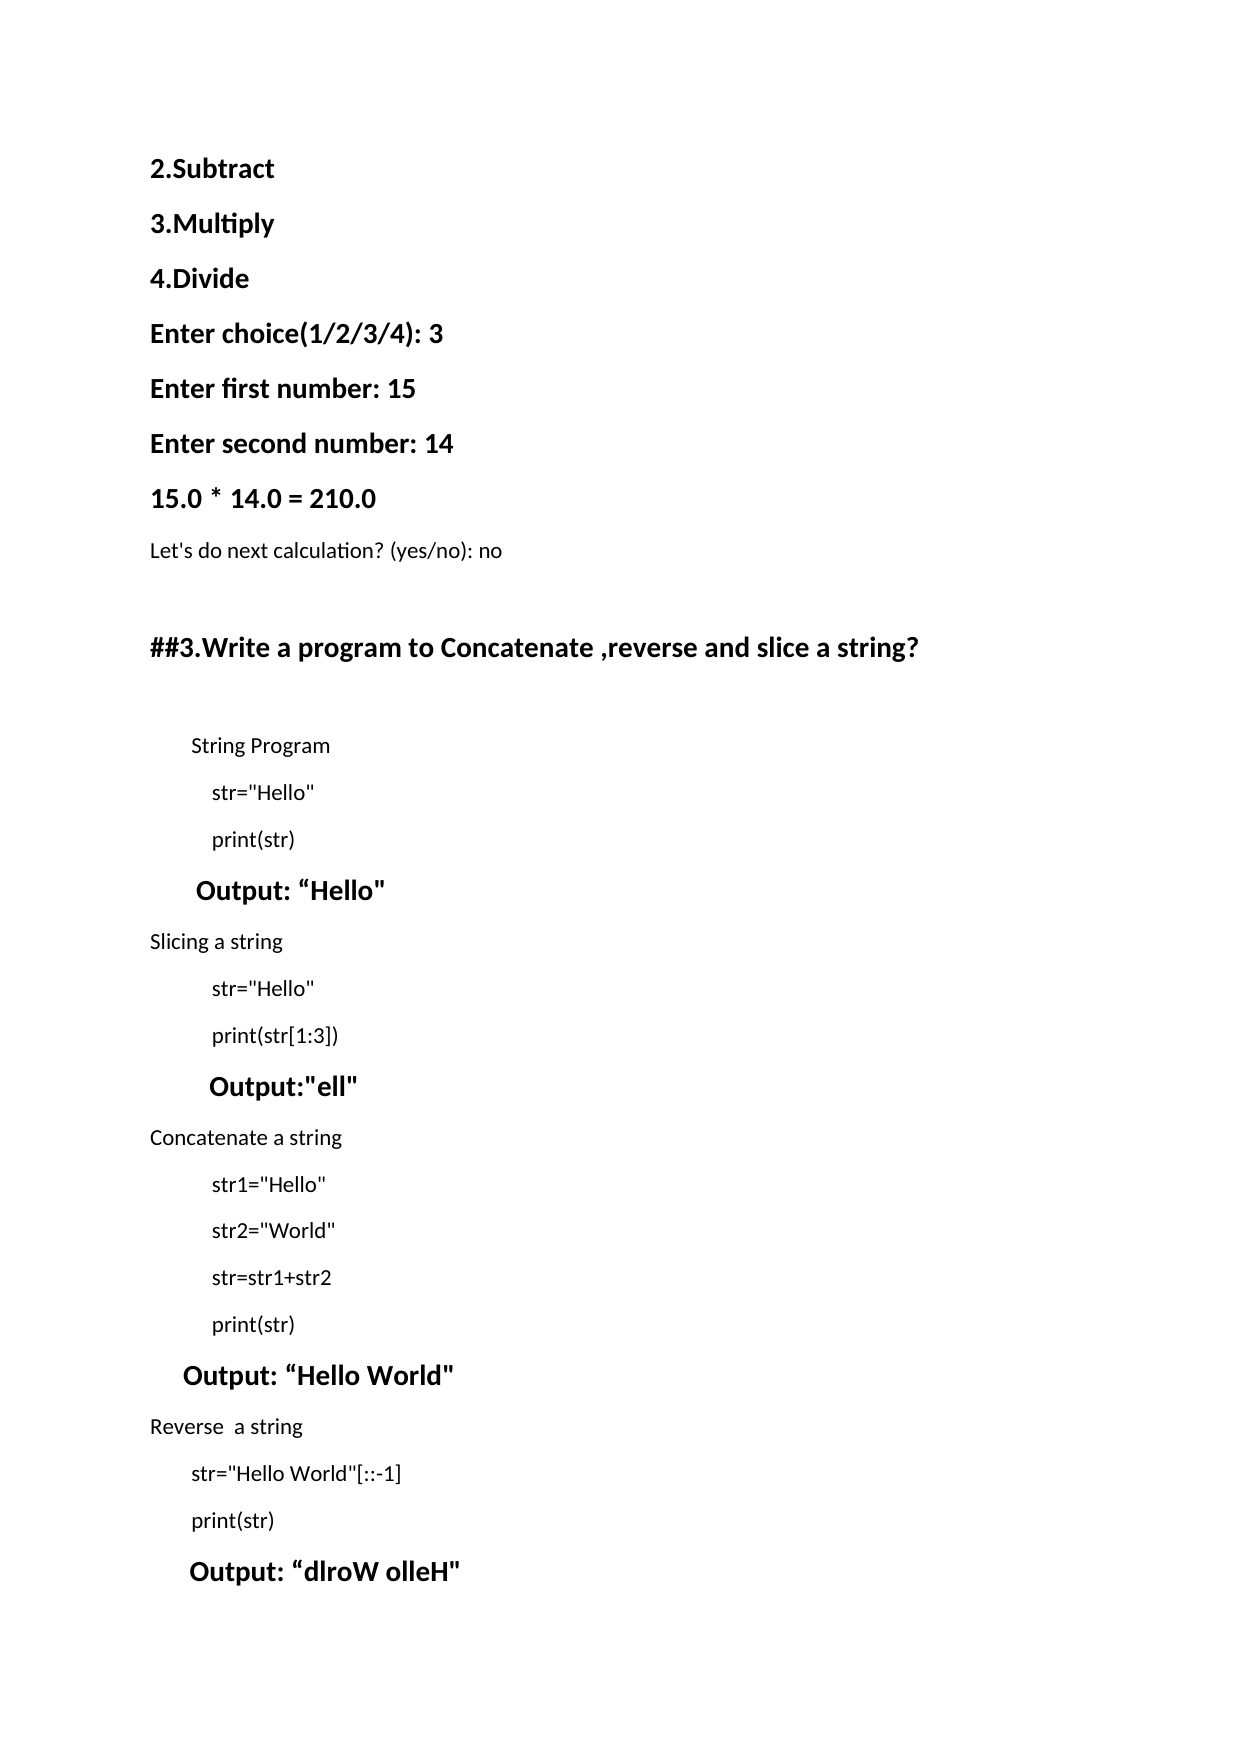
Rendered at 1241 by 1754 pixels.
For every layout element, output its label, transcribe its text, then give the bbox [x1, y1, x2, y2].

text Slicing a string [150, 927, 1090, 955]
text print(str[1:3]) [150, 1021, 1090, 1049]
text Concatenate a string [150, 1123, 1090, 1151]
text str2="World" [150, 1217, 1090, 1245]
text 2.Subtract [150, 150, 1090, 186]
text Enter first number: 15 [150, 370, 1090, 406]
text str="Hello" [150, 974, 1090, 1002]
text Output:"ell" [150, 1068, 1090, 1103]
text str1="Hello" [150, 1170, 1090, 1198]
text 15.0 * 14.0 = 210.0 [150, 481, 1090, 516]
text String Program [150, 731, 1090, 759]
text print(str) [150, 1310, 1090, 1338]
text str=str1+str2 [150, 1263, 1090, 1292]
text 3.Multiply [150, 205, 1090, 241]
text Output: “Hello World" [150, 1357, 1090, 1393]
text str="Hello" [150, 778, 1090, 806]
text Enter choice(1/2/3/4): 3 [150, 315, 1090, 351]
text ##3.Write a program to Concatenate ,reverse and slice a string? [150, 629, 1090, 665]
text 4.Divide [150, 260, 1090, 296]
text Output: “Hello" [150, 872, 1090, 908]
text print(str) [150, 1506, 1090, 1534]
text Enter second number: 14 [150, 426, 1090, 461]
text Let's do next calculation? (yes/no): no [150, 536, 1090, 564]
text Output: “dlroW olleH" [150, 1553, 1090, 1589]
text Reverse a string [150, 1412, 1090, 1440]
text print(str) [150, 825, 1090, 853]
text str="Hello World"[::-1] [150, 1459, 1090, 1487]
